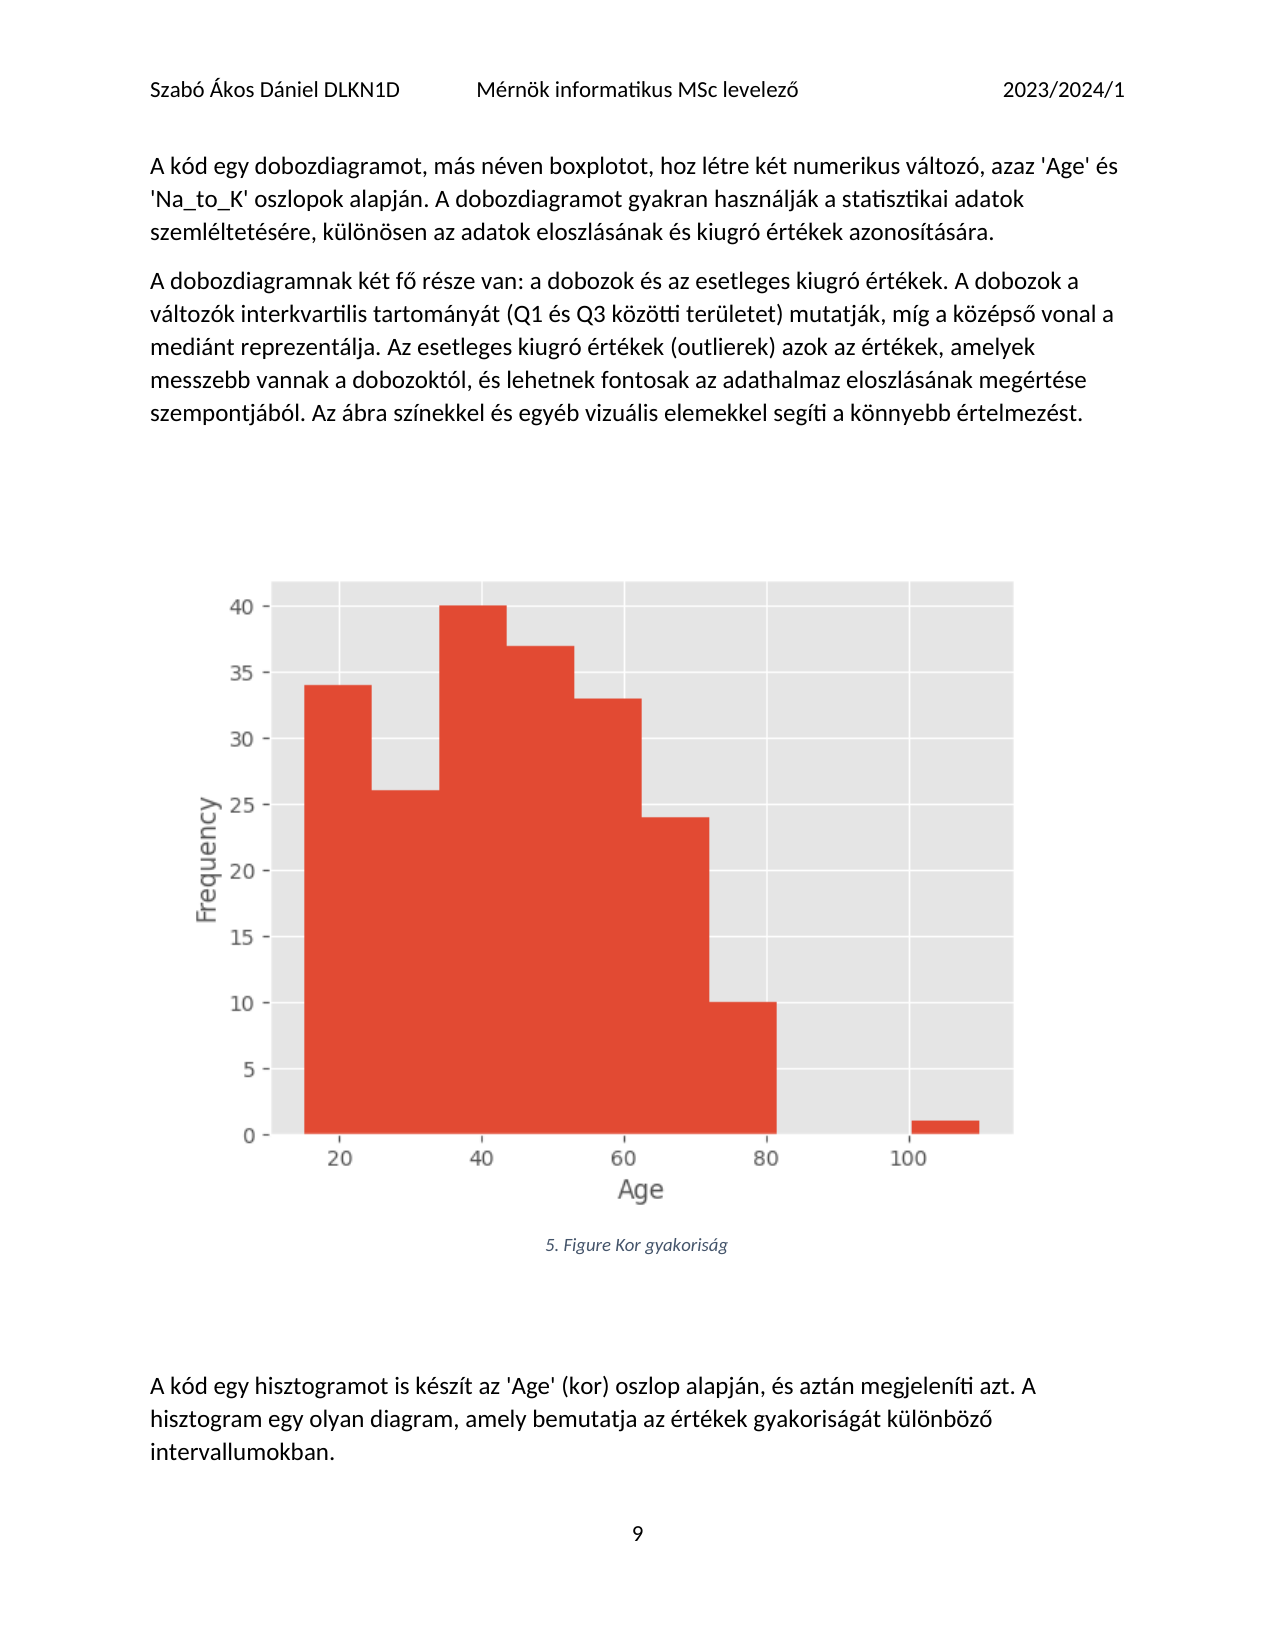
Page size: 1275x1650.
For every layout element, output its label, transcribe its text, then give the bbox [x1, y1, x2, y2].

text A kód egy dobozdiagramot, más néven boxplotot, hoz létre két numerikus változó, azaz 'Age' és 'Na_to_K' oszlopok alapján. A dobozdiagramot gyakran használják a statisztikai adatok szemléltetésére, különösen az adatok eloszlásának és kiugró értékek azonosítására. [150, 150, 1125, 246]
text A dobozdiagramnak két fő része van: a dobozok és az esetleges kiugró értékek. A dobozok a változók interkvartilis tartományát (Q1 és Q3 közötti területet) mutatják, míg a középső vonal a mediánt reprezentálja. Az esetleges kiugró értékek (outlierek) azok az értékek, amelyek messzebb vannak a dobozoktól, és lehetnek fontosak az adathalmaz eloszlásának megértése szempontjából. Az ábra színekkel és egyéb vizuális elemekkel segíti a könnyebb értelmezést. [150, 265, 1125, 428]
text A kód egy hisztogramot is készít az 'Age' (kor) oszlop alapján, és aztán megjeleníti azt. A hisztogram egy olyan diagram, amely bemutatja az értékek gyakoriságát különböző intervallumokban. [150, 1370, 1125, 1467]
picture [150, 493, 1110, 1214]
